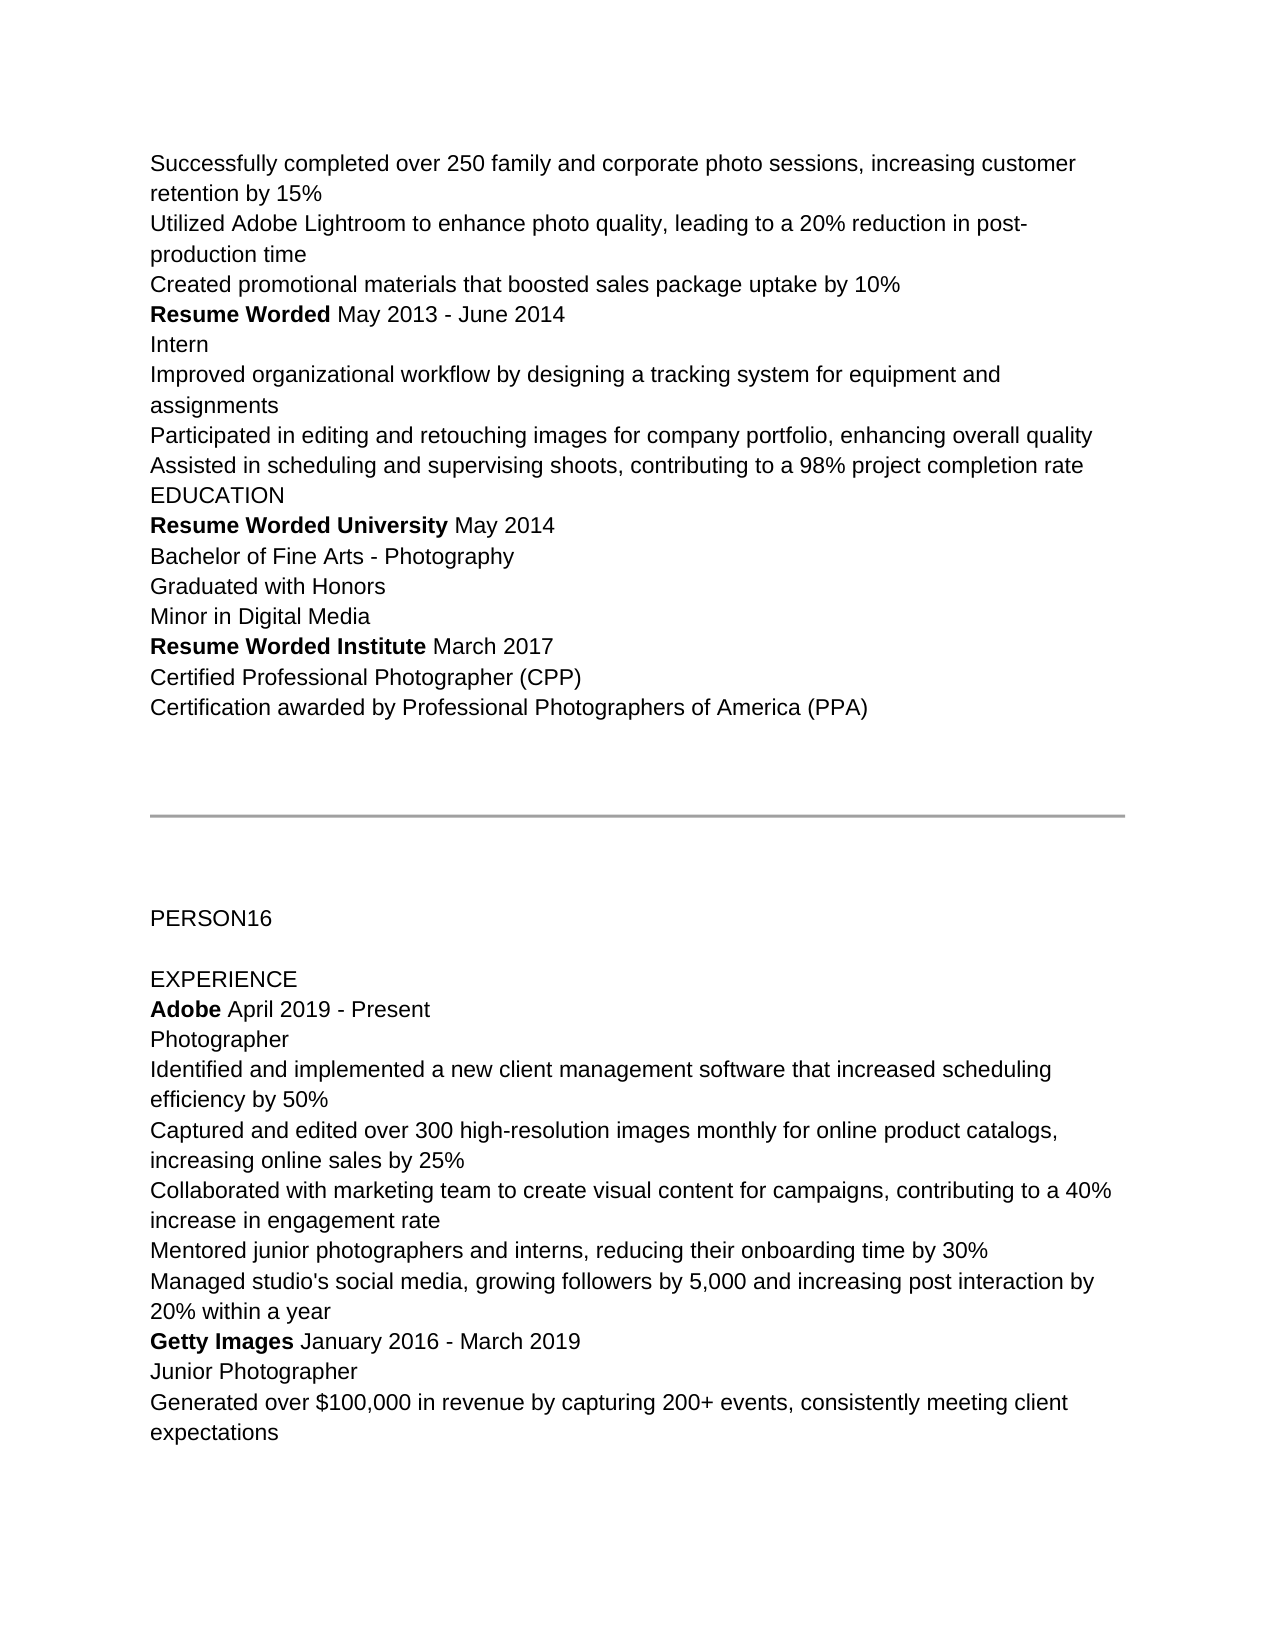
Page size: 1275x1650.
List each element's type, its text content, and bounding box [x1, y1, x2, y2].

text Getty Images January 2016 - March 2019 [150, 1328, 1125, 1354]
text Resume Worded May 2013 - June 2014 [150, 301, 1125, 327]
text Bachelor of Fine Arts - Photography [150, 543, 1125, 569]
text Generated over $100,000 in revenue by capturing 200+ events, consistently meeting client expectations [150, 1388, 1125, 1445]
text Resume Worded Institute March 2017 [150, 633, 1125, 660]
text Utilized Adobe Lightroom to enhance photo quality, leading to a 20% reduction in post-production time [150, 210, 1125, 267]
text Junior Photographer [150, 1358, 1125, 1385]
text Participated in editing and retouching images for company portfolio, enhancing overall quality [150, 422, 1125, 448]
text Mentored junior photographers and interns, reducing their onboarding time by 30% [150, 1237, 1125, 1264]
text Photographer [150, 1026, 1125, 1052]
text Certified Professional Photographer (CPP) [150, 663, 1125, 690]
text Collaborated with marketing team to create visual content for campaigns, contributing to a 40% increase in engagement rate [150, 1177, 1125, 1234]
text Assisted in scheduling and supervising shoots, contributing to a 98% project completion rate [150, 452, 1125, 478]
text Resume Worded University May 2014 [150, 512, 1125, 539]
text Captured and edited over 300 high-resolution images monthly for online product catalogs, increasing online sales by 25% [150, 1117, 1125, 1173]
text Successfully completed over 250 family and corporate photo sessions, increasing customer retention by 15% [150, 150, 1125, 207]
text Minor in Digital Media [150, 603, 1125, 629]
text EXPERIENCE [150, 966, 1125, 992]
text Certification awarded by Professional Photographers of America (PPA) [150, 694, 1125, 720]
text PERSON16 [150, 905, 1125, 932]
text Created promotional materials that boosted sales package uptake by 10% [150, 271, 1125, 297]
text Adobe April 2019 - Present [150, 996, 1125, 1022]
text EDUCATION [150, 482, 1125, 509]
text Managed studio's social media, growing followers by 5,000 and increasing post interaction by 20% within a year [150, 1268, 1125, 1324]
text Identified and implemented a new client management software that increased scheduling efficiency by 50% [150, 1056, 1125, 1113]
text Improved organizational workflow by designing a tracking system for equipment and assignments [150, 361, 1125, 418]
text Intern [150, 331, 1125, 358]
text Graduated with Honors [150, 573, 1125, 599]
